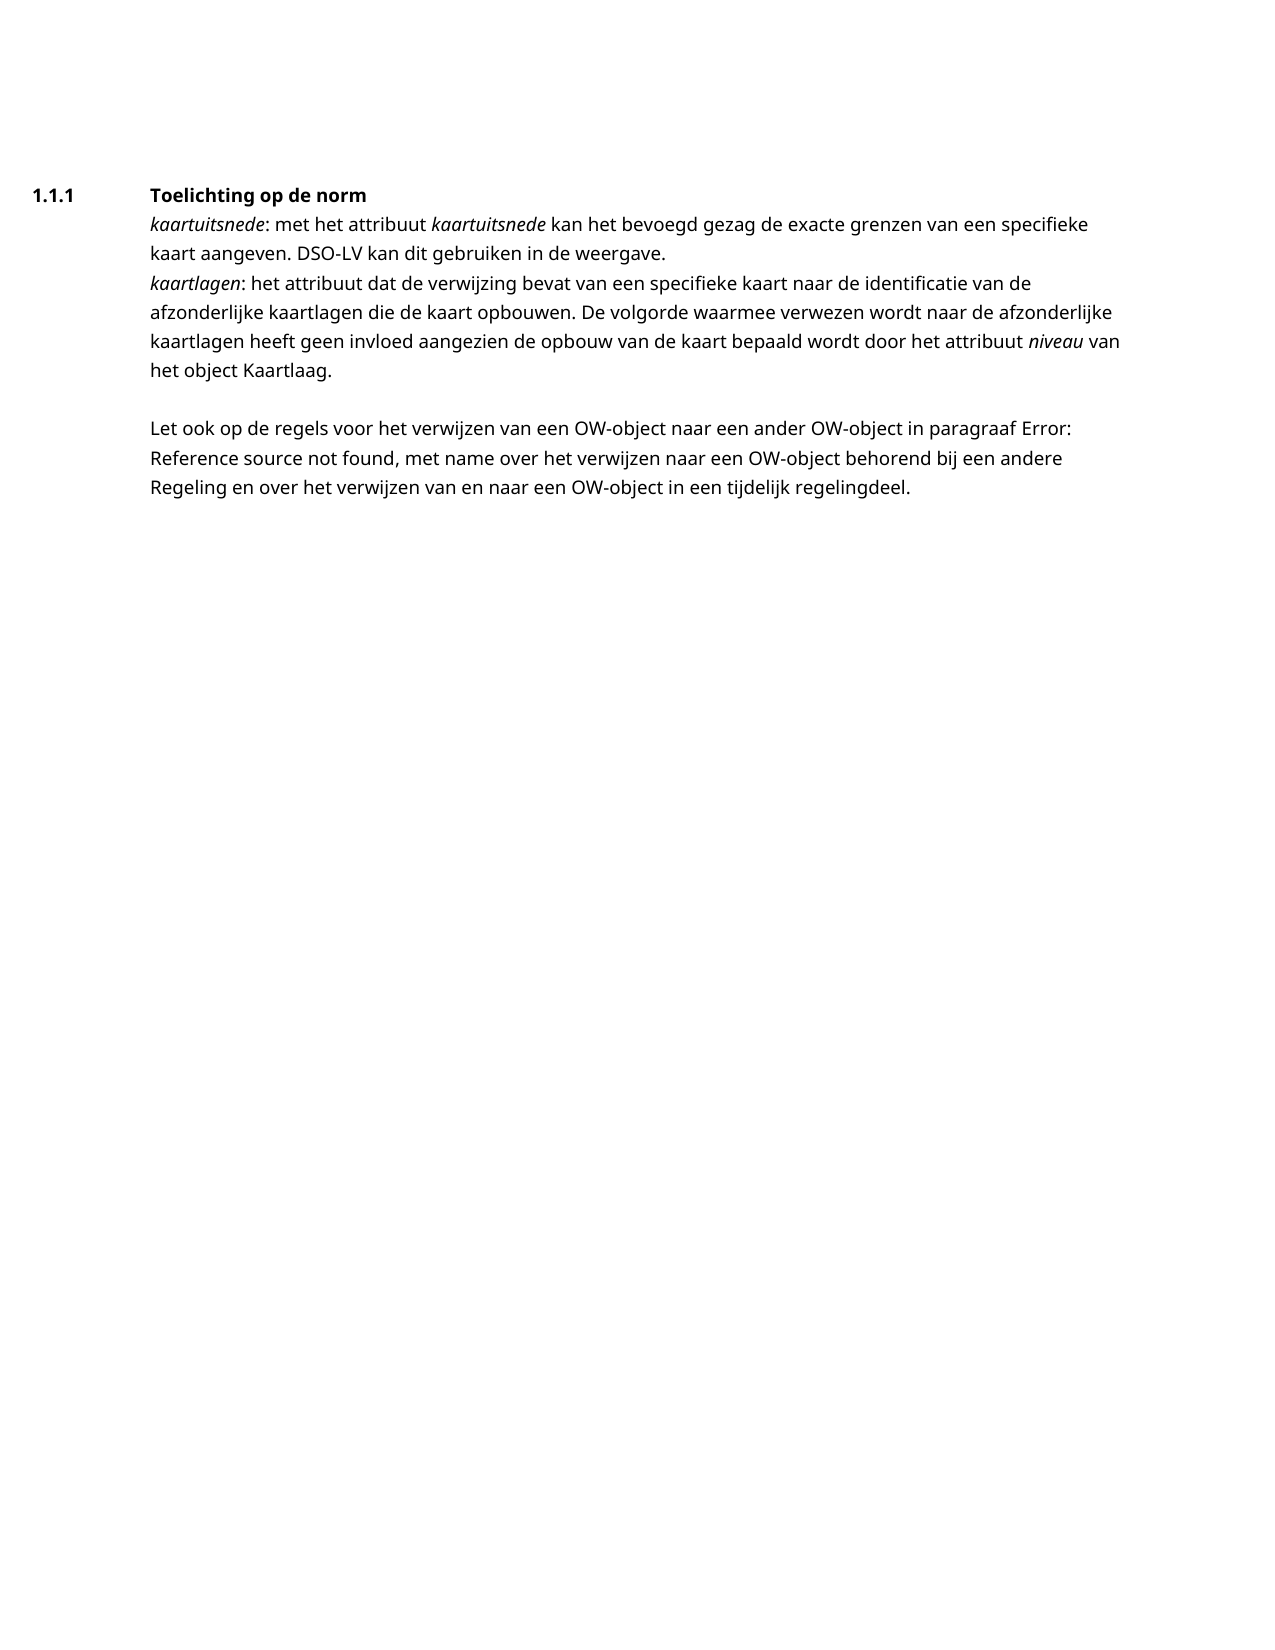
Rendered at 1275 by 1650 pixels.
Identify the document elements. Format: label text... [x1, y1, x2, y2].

text Let ook op de regels voor het verwijzen van een OW-object naar een ander OW-object in paragraaf 8.13.2.1, met name over het verwijzen naar een OW-object behorend bij een andere Regeling en over het verwijzen van en naar een OW-object in een tijdelijk regelingdeel. [150, 412, 1125, 500]
subtitle Toelichting op de norm [32, 179, 1125, 208]
text kaartuitsnede: met het attribuut kaartuitsnede kan het bevoegd gezag de exacte grenzen van een specifieke kaart aangeven. DSO-LV kan dit gebruiken in de weergave. [150, 208, 1125, 267]
text kaartlagen: het attribuut dat de verwijzing bevat van een specifieke kaart naar de identificatie van de afzonderlijke kaartlagen die de kaart opbouwen. De volgorde waarmee verwezen wordt naar de afzonderlijke kaartlagen heeft geen invloed aangezien de opbouw van de kaart bepaald wordt door het attribuut niveau van het object Kaartlaag. [150, 267, 1125, 383]
